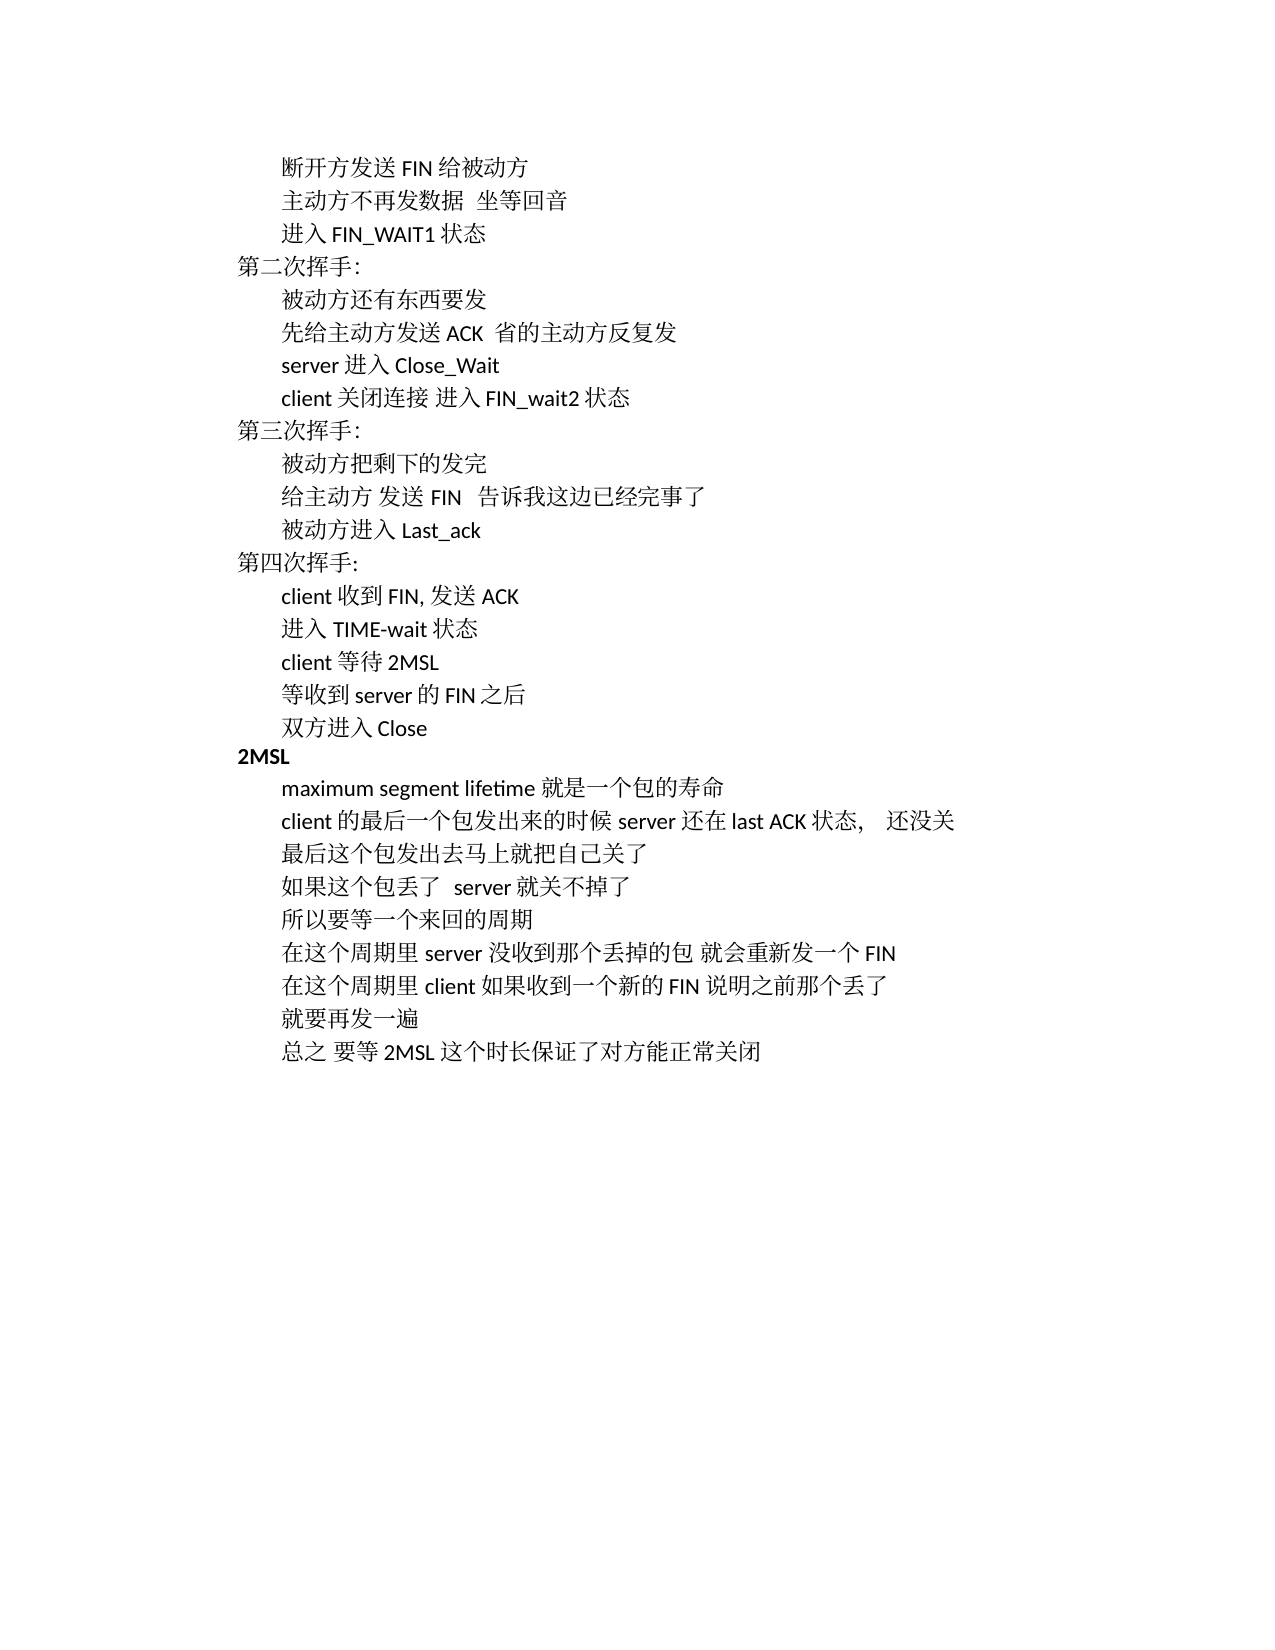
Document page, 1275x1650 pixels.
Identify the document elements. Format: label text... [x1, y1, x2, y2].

text 等收到server的FIN之后 [194, 677, 1125, 709]
text 被动方把剩下的发完 [194, 446, 1125, 479]
text 第三次挥手： [194, 413, 1125, 446]
text 如果这个包丢了 server就关不掉了 [194, 869, 1125, 902]
text 最后这个包发出去马上就把自己关了 [194, 836, 1125, 869]
text 2MSL [194, 742, 1125, 771]
text 给主动方 发送 FIN 告诉我这边已经完事了 [194, 479, 1125, 512]
text 第四次挥手: [194, 545, 1125, 578]
text 主动方不再发数据 坐等回音 [194, 183, 1125, 216]
text 所以要等一个来回的周期 [194, 902, 1125, 935]
text 总之 要等2MSL 这个时长保证了对方能正常关闭 [194, 1034, 1125, 1067]
text client 收到FIN, 发送 ACK [194, 578, 1125, 611]
text client的最后一个包发出来的时候 server 还在last ACK 状态， 还没关 [194, 803, 1125, 836]
text client等待2MSL [194, 644, 1125, 677]
text 被动方进入 Last_ack [194, 512, 1125, 545]
text 进入 TIME-wait 状态 [194, 611, 1125, 644]
text 先给主动方发送ACK 省的主动方反复发 [194, 314, 1125, 347]
text 在这个周期里 server 没收到那个丢掉的包 就会重新发一个FIN [194, 935, 1125, 968]
text 被动方还有东西要发 [194, 282, 1125, 314]
text 就要再发一遍 [194, 1001, 1125, 1034]
text 在这个周期里 client 如果收到一个新的FIN 说明之前那个丢了 [194, 968, 1125, 1001]
text client 关闭连接 进入FIN_wait2状态 [194, 380, 1125, 413]
text 断开方发送 FIN 给被动方 [194, 150, 1125, 183]
text 第二次挥手： [194, 249, 1125, 282]
text maximum segment lifetime 就是一个包的寿命 [194, 771, 1125, 803]
text 进入FIN_WAIT1 状态 [194, 216, 1125, 249]
text 双方进入Close [194, 709, 1125, 742]
text server 进入Close_Wait [194, 347, 1125, 380]
